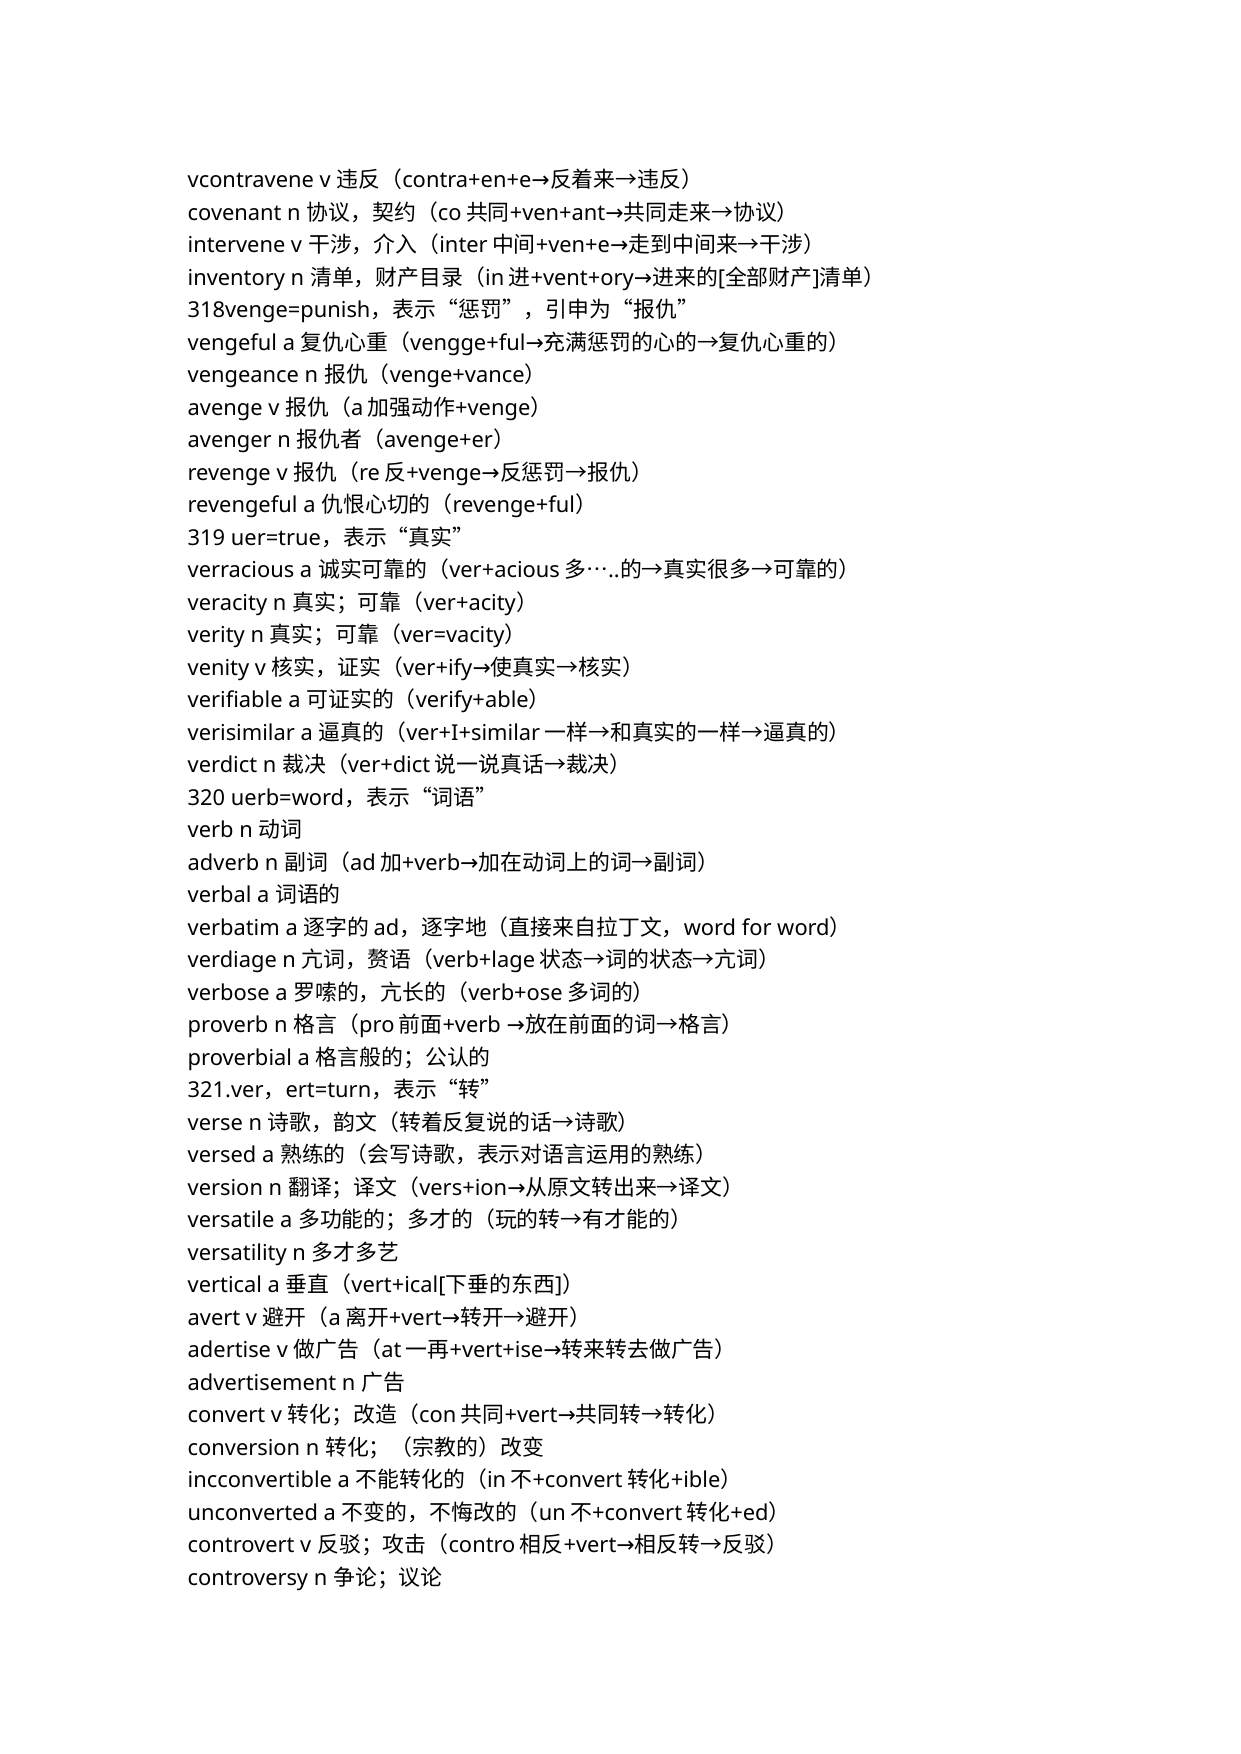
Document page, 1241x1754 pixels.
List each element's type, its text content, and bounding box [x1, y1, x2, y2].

text verbose a 罗嗦的，亢长的（verb+ose多词的） [187, 974, 1053, 1007]
text revenge v 报仇（re反+venge→反惩罚→报仇） [187, 454, 1053, 487]
text 320 uerb=word，表示“词语” [187, 779, 1053, 812]
text versed a 熟练的（会写诗歌，表示对语言运用的熟练） [187, 1137, 1053, 1169]
text inventory n 清单，财产目录（in进+vent+ory→进来的[全部财产]清单） [187, 259, 1053, 292]
text verb n 动词 [187, 812, 1053, 844]
text 321.ver，ert=turn，表示“转” [187, 1072, 1053, 1104]
text controvert v 反驳；攻击（contro相反+vert→相反转→反驳） [187, 1527, 1053, 1559]
text controversy n 争论；议论 [187, 1559, 1053, 1592]
text version n 翻译；译文（vers+ion→从原文转出来→译文） [187, 1169, 1053, 1202]
text venity v 核实，证实（ver+ify→使真实→核实） [187, 649, 1053, 682]
text verracious a 诚实可靠的（ver+acious多…..的→真实很多→可靠的） [187, 552, 1053, 584]
text verbatim a 逐字的ad，逐字地（直接来自拉丁文，word for word） [187, 909, 1053, 942]
text versatility n 多才多艺 [187, 1234, 1053, 1267]
text vengeful a 复仇心重（vengge+ful→充满惩罚的心的→复仇心重的） [187, 324, 1053, 357]
text avert v 避开（a离开+vert→转开→避开） [187, 1299, 1053, 1332]
text avenge v 报仇（a加强动作+venge） [187, 389, 1053, 422]
text 319 uer=true，表示“真实” [187, 519, 1053, 552]
text vcontravene v 违反（contra+en+e→反着来→违反） [187, 162, 1053, 194]
text proverb n 格言（pro前面+verb →放在前面的词→格言） [187, 1007, 1053, 1039]
text proverbial a 格言般的；公认的 [187, 1039, 1053, 1072]
text 318venge=punish，表示“惩罚”，引申为“报仇” [187, 292, 1053, 324]
text incconvertible a 不能转化的（in不+convert转化+ible） [187, 1462, 1053, 1494]
text adverb n 副词（ad加+verb→加在动词上的词→副词） [187, 844, 1053, 877]
text intervene v 干涉，介入（inter中间+ven+e→走到中间来→干涉） [187, 227, 1053, 259]
text revengeful a 仇恨心切的（revenge+ful） [187, 487, 1053, 519]
text avenger n 报仇者（avenge+er） [187, 422, 1053, 454]
text verbal a 词语的 [187, 877, 1053, 909]
text covenant n 协议，契约（co共同+ven+ant→共同走来→协议） [187, 194, 1053, 227]
text unconverted a 不变的，不悔改的（un不+convert转化+ed） [187, 1494, 1053, 1527]
text advertisement n 广告 [187, 1364, 1053, 1397]
text vengeance n 报仇（venge+vance） [187, 357, 1053, 389]
text verifiable a 可证实的（verify+able） [187, 682, 1053, 714]
text vertical a 垂直（vert+ical[下垂的东西]） [187, 1267, 1053, 1299]
text verdiage n 亢词，赘语（verb+lage状态→词的状态→亢词） [187, 942, 1053, 974]
text versatile a 多功能的；多才的（玩的转→有才能的） [187, 1202, 1053, 1234]
text conversion n 转化；（宗教的）改变 [187, 1429, 1053, 1462]
text verdict n 裁决（ver+dict说一说真话→裁决） [187, 747, 1053, 779]
text convert v 转化；改造（con共同+vert→共同转→转化） [187, 1397, 1053, 1429]
text adertise v 做广告（at一再+vert+ise→转来转去做广告） [187, 1332, 1053, 1364]
text verisimilar a 逼真的（ver+I+similar一样→和真实的一样→逼真的） [187, 714, 1053, 747]
text verity n 真实；可靠（ver=vacity） [187, 617, 1053, 649]
text veracity n 真实；可靠（ver+acity） [187, 584, 1053, 617]
text verse n 诗歌，韵文（转着反复说的话→诗歌） [187, 1104, 1053, 1137]
